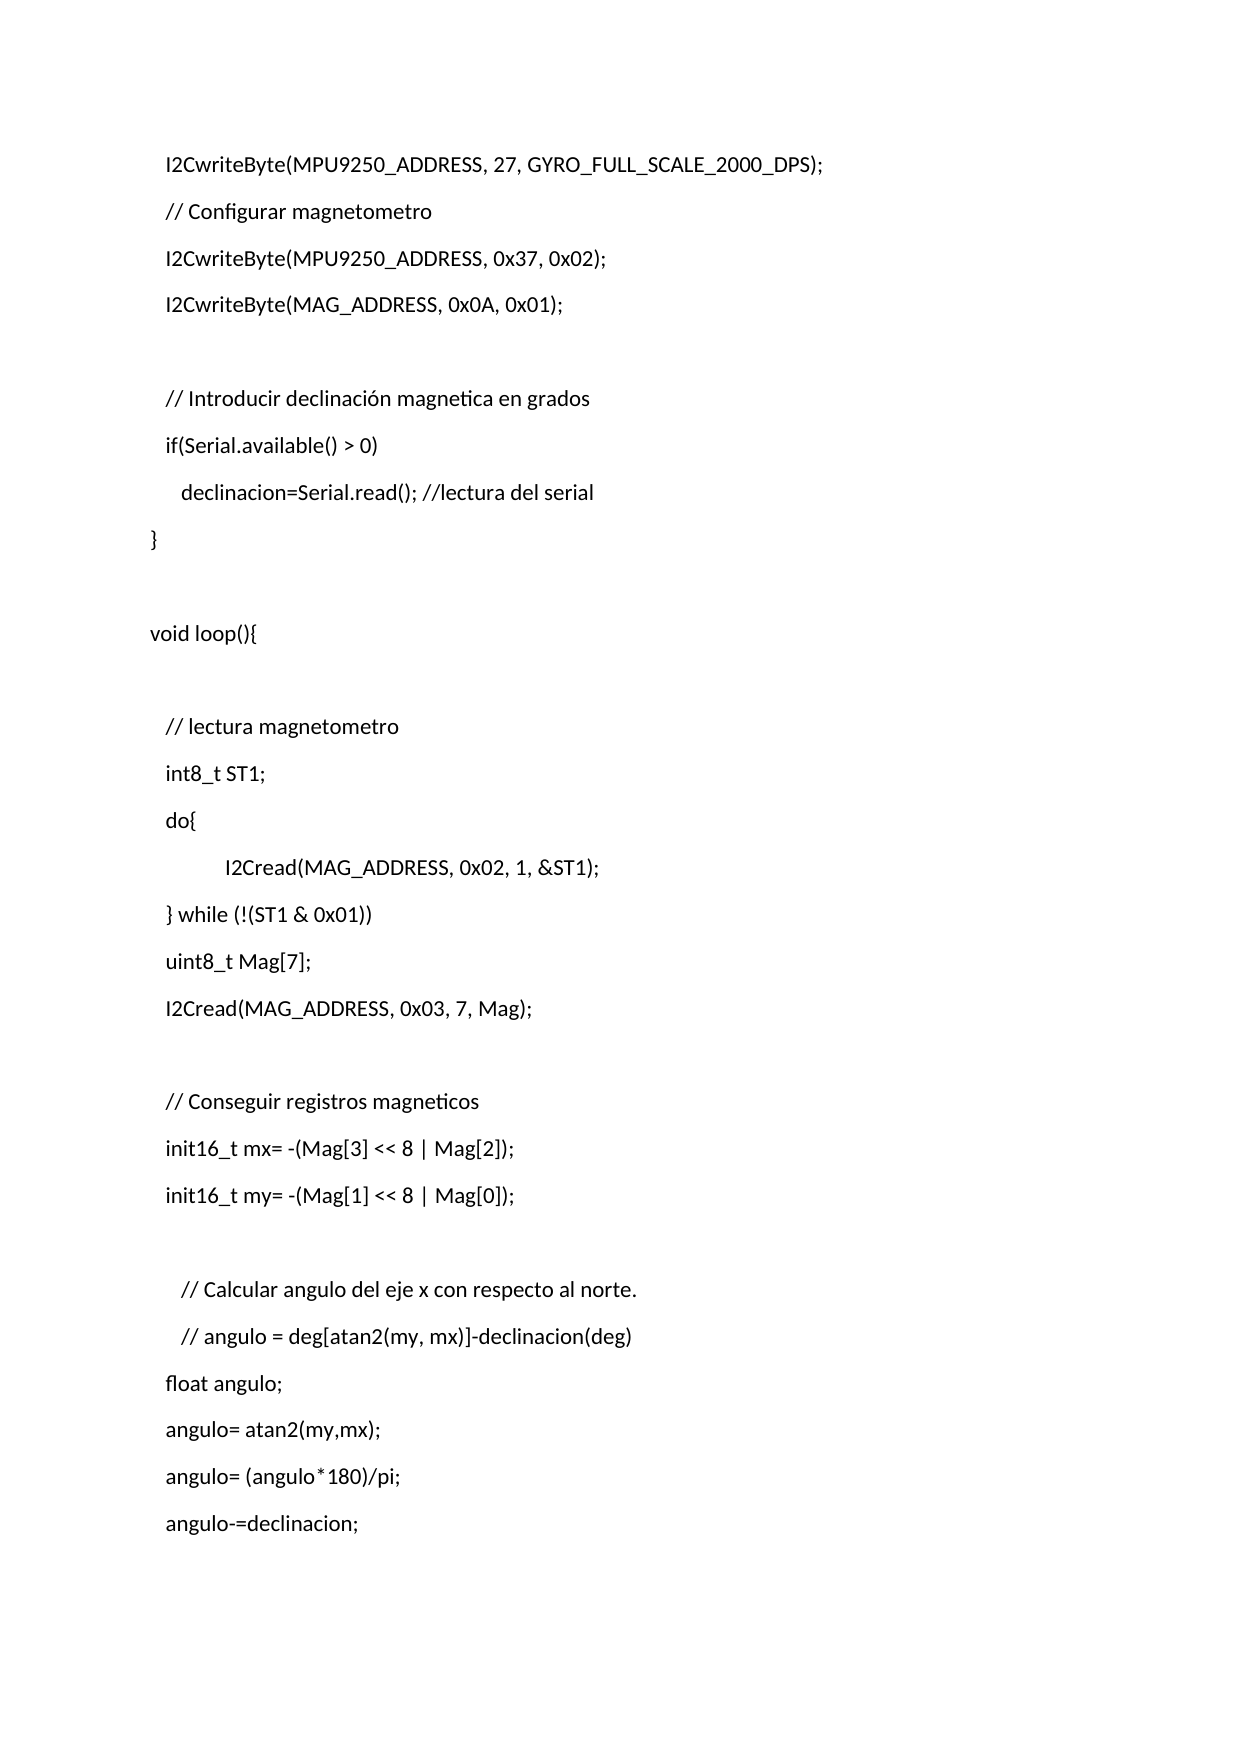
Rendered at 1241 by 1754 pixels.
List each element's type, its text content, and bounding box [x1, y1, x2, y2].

text angulo-=declinacion; [150, 1509, 1090, 1537]
text do{ [150, 806, 1090, 834]
text angulo= atan2(my,mx); [150, 1416, 1090, 1444]
text // Introducir declinación magnetica en grados [150, 384, 1090, 412]
text if(Serial.available() > 0) [150, 431, 1090, 459]
text void loop(){ [150, 619, 1090, 647]
text I2Cread(MAG_ADDRESS, 0x03, 7, Mag); [150, 994, 1090, 1022]
text int8_t ST1; [150, 759, 1090, 787]
text init16_t my= -(Mag[1] << 8 | Mag[0]); [150, 1181, 1090, 1209]
text } [150, 525, 1090, 553]
text // Configurar magnetometro [150, 197, 1090, 225]
text // Calcular angulo del eje x con respecto al norte. [150, 1275, 1090, 1303]
text // Conseguir registros magneticos [150, 1087, 1090, 1116]
text } while (!(ST1 & 0x01)) [150, 900, 1090, 928]
text uint8_t Mag[7]; [150, 947, 1090, 975]
text declinacion=Serial.read(); //lectura del serial [150, 478, 1090, 506]
text // lectura magnetometro [150, 712, 1090, 741]
text I2CwriteByte(MAG_ADDRESS, 0x0A, 0x01); [150, 291, 1090, 319]
text angulo= (angulo*180)/pi; [150, 1462, 1090, 1491]
text I2CwriteByte(MPU9250_ADDRESS, 27, GYRO_FULL_SCALE_2000_DPS); [150, 150, 1090, 178]
text // angulo = deg[atan2(my, mx)]-declinacion(deg) [150, 1322, 1090, 1350]
text I2CwriteByte(MPU9250_ADDRESS, 0x37, 0x02); [150, 244, 1090, 272]
text init16_t mx= -(Mag[3] << 8 | Mag[2]); [150, 1134, 1090, 1162]
text float angulo; [150, 1369, 1090, 1397]
text I2Cread(MAG_ADDRESS, 0x02, 1, &ST1); [150, 853, 1090, 881]
